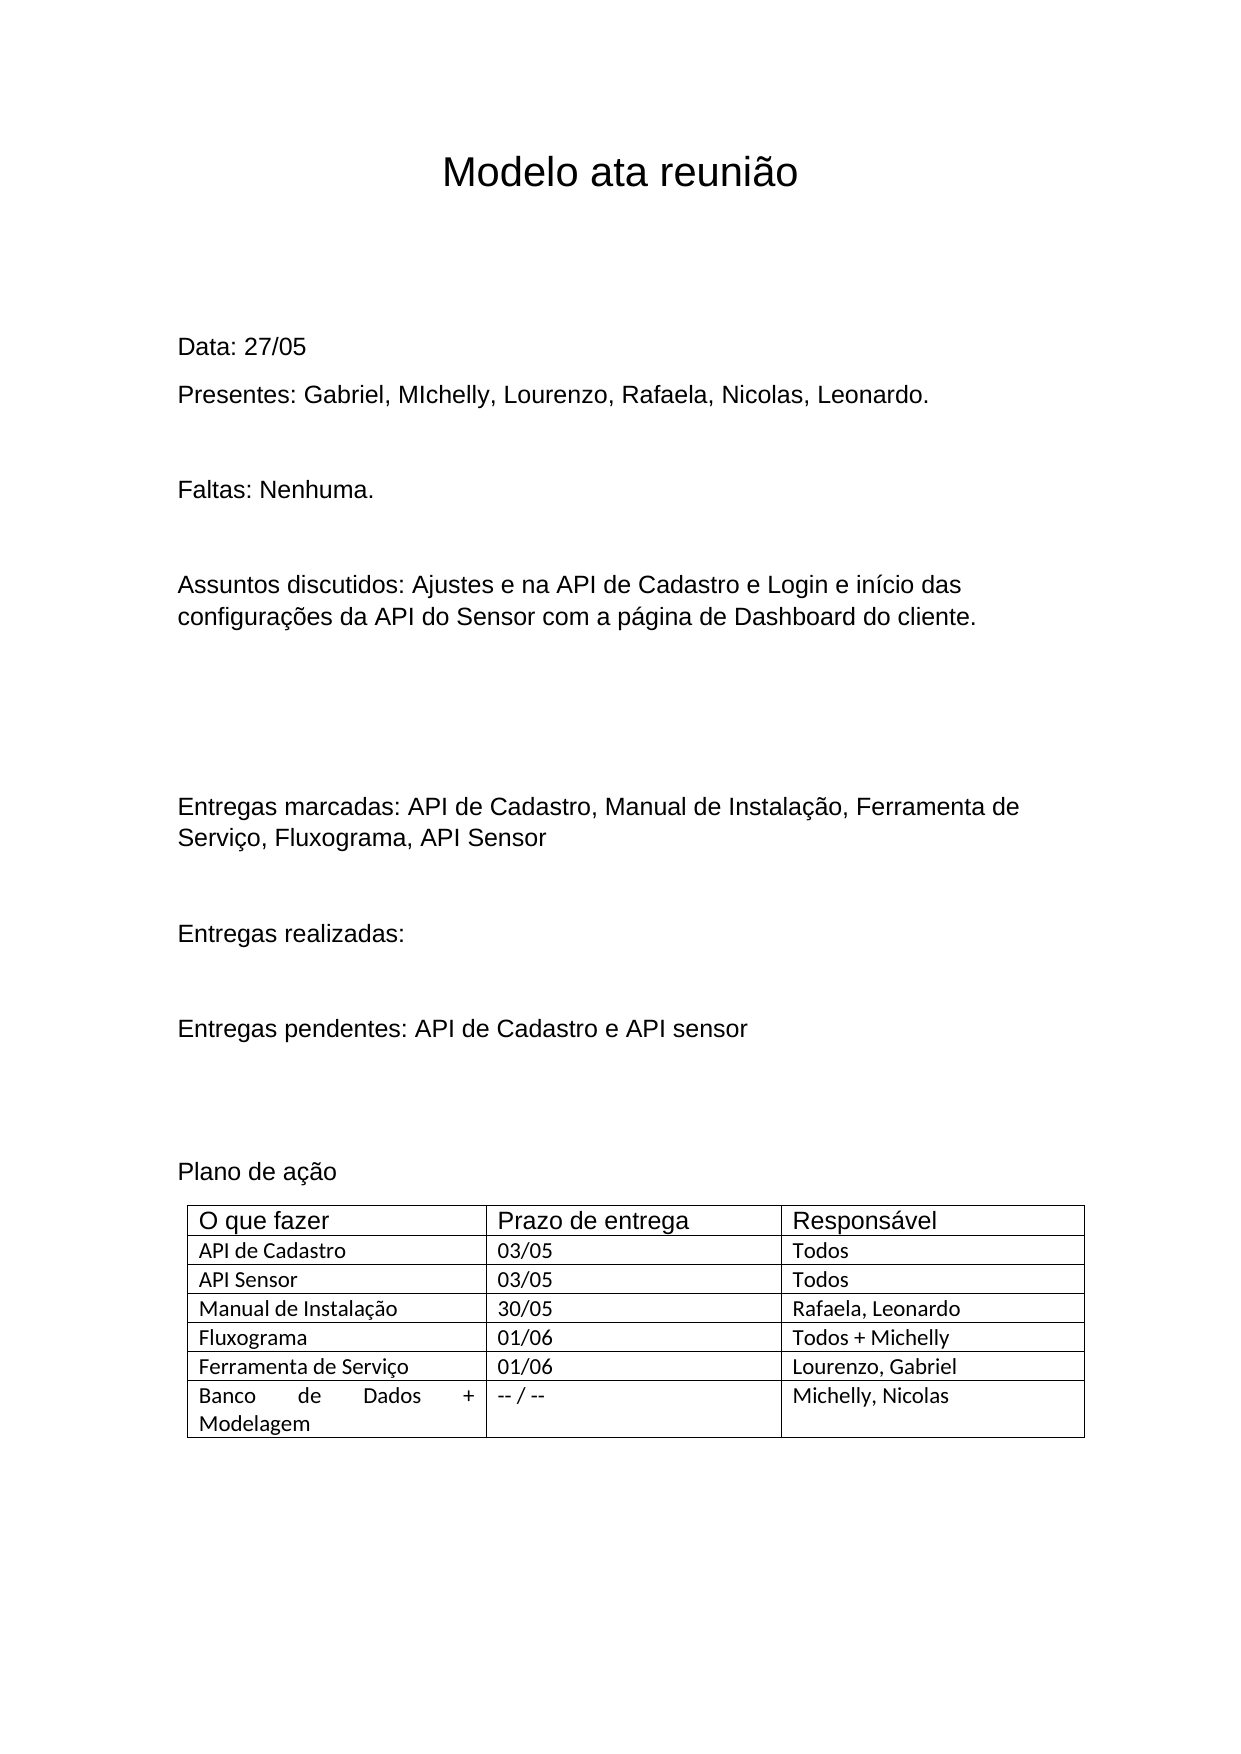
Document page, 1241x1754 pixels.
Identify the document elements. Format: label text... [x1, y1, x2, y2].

table_cell Manual de Instalação [188, 1294, 486, 1322]
text Assuntos discutidos: Ajustes e na API de Cadastro e Login e início das configurações da API do Sensor com a página de Dashboard do cliente. [177, 571, 1063, 630]
table_cell 01/06 [487, 1352, 781, 1380]
text Entregas realizadas: [177, 919, 1063, 948]
table_cell Fluxograma [188, 1323, 486, 1351]
table_cell 01/06 [487, 1323, 781, 1351]
table_cell Banco de Dados + Modelagem [188, 1381, 486, 1437]
table_cell Todos [782, 1265, 1084, 1293]
table_cell Rafaela, Leonardo [782, 1294, 1084, 1322]
text Plano de ação [177, 1157, 1063, 1186]
table_cell Todos + Michelly [782, 1323, 1084, 1351]
table_cell 03/05 [487, 1236, 781, 1264]
text Faltas: Nenhuma. [177, 475, 1063, 504]
text Modelo ata reunião [177, 148, 1063, 196]
table_header O que fazer [188, 1206, 486, 1235]
table_cell 30/05 [487, 1294, 781, 1322]
table_cell API Sensor [188, 1265, 486, 1293]
table_cell Ferramenta de Serviço [188, 1352, 486, 1380]
text Data: 27/05 [177, 332, 1063, 361]
text Entregas pendentes: API de Cadastro e API sensor [177, 1014, 1063, 1043]
table_cell -- / -- [487, 1381, 781, 1437]
text Presentes: Gabriel, MIchelly, Lourenzo, Rafaela, Nicolas, Leonardo. [177, 380, 1063, 408]
table_header Prazo de entrega [487, 1206, 781, 1235]
text Entregas marcadas: API de Cadastro, Manual de Instalação, Ferramenta de Serviço, Fluxograma, API Sensor [177, 792, 1063, 852]
table_cell Lourenzo, Gabriel [782, 1352, 1084, 1380]
table_header Responsável [782, 1206, 1084, 1235]
table_cell Todos [782, 1236, 1084, 1264]
table_cell Michelly, Nicolas [782, 1381, 1084, 1437]
table_cell 03/05 [487, 1265, 781, 1293]
table_cell API de Cadastro [188, 1236, 486, 1264]
